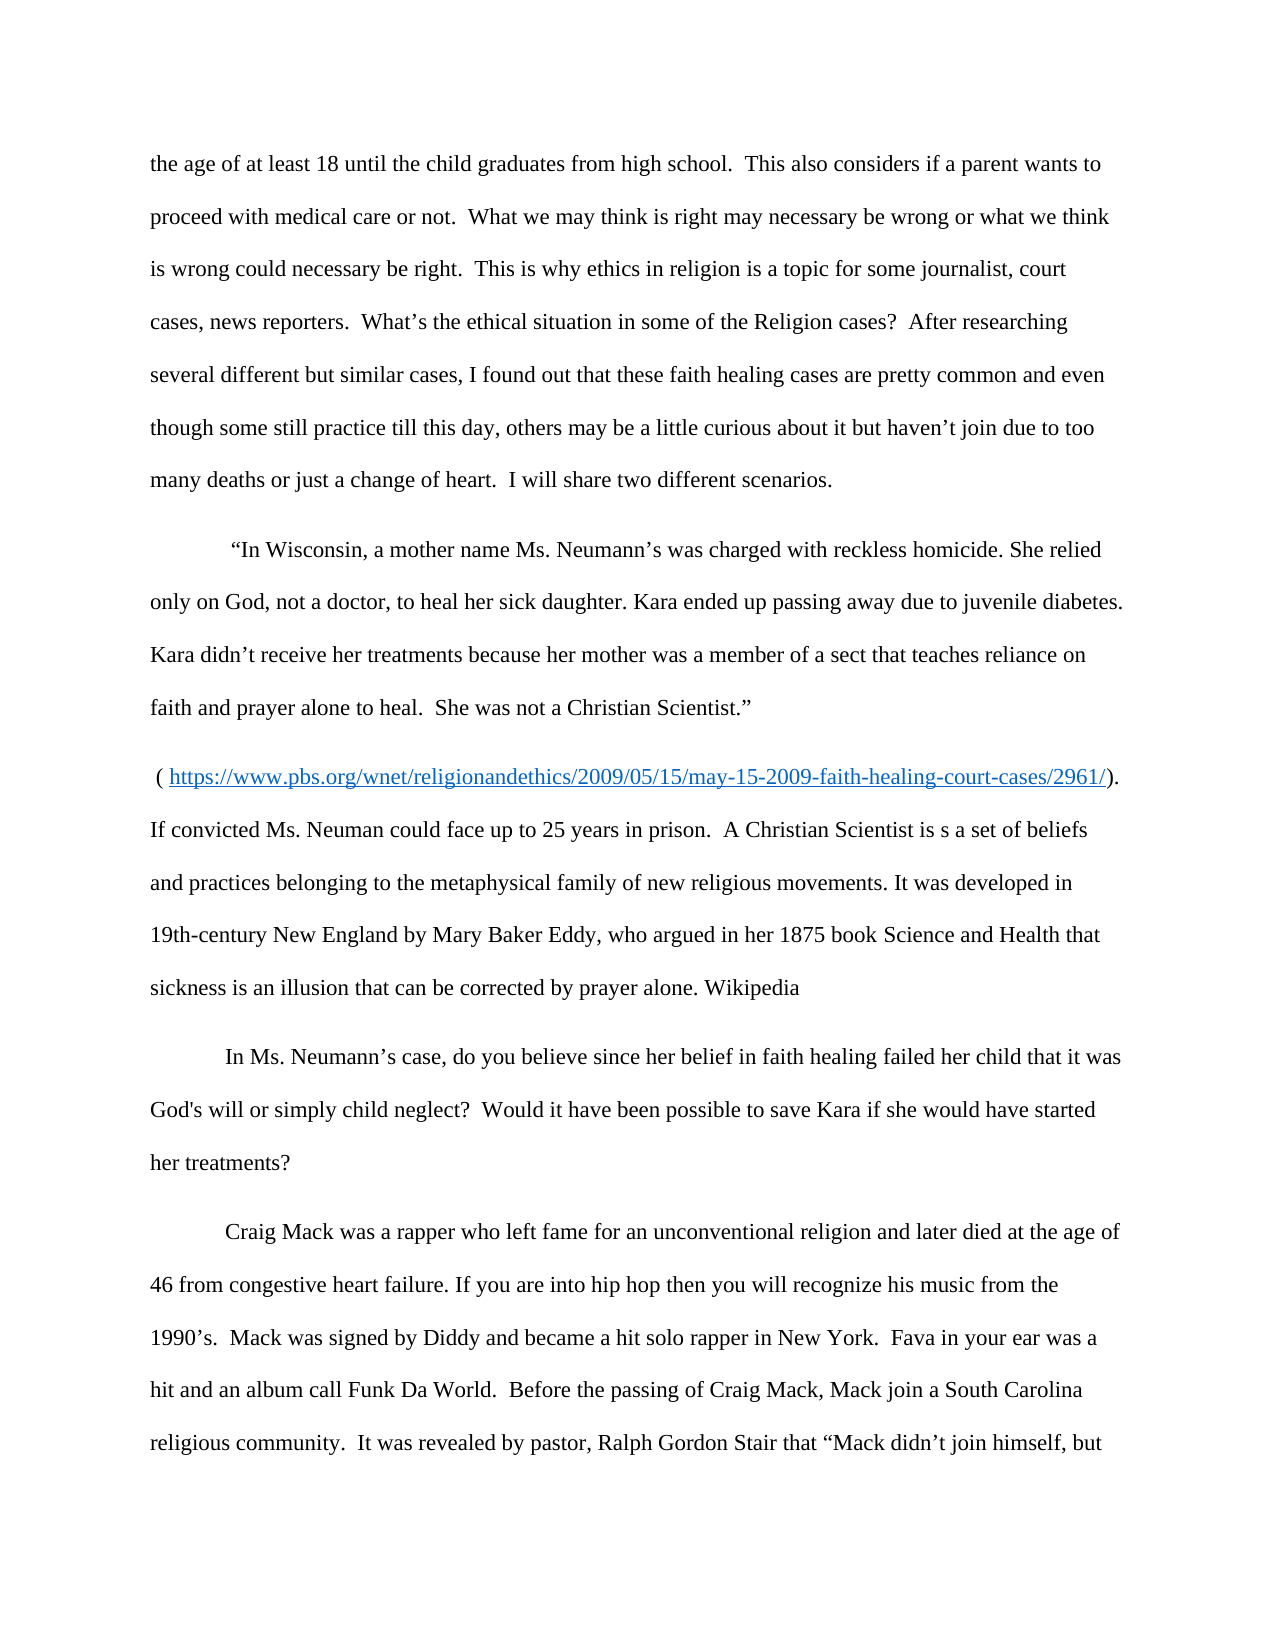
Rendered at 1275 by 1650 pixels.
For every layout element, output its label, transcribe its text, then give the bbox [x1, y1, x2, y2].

text In Ms. Neumann’s case, do you believe since her belief in faith healing failed her child that it was God's will or simply child neglect? Would it have been possible to save Kara if she would have started her treatments? [150, 1043, 1125, 1175]
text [150, 150, 1125, 493]
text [150, 1218, 1125, 1455]
text ( https://www.pbs.org/wnet/religionandethics/2009/05/15/may-15-2009-faith-healing-court-cases/2961/). If convicted Ms. Neuman could face up to 25 years in prison. A Christian Scientist is s a set of beliefs and practices belonging to the metaphysical family of new religious movements. It was developed in 19th-century New England by Mary Baker Eddy, who argued in her 1875 book Science and Health that sickness is an illusion that can be corrected by prayer alone. Wikipedia [150, 763, 1125, 1000]
text “In Wisconsin, a mother name Ms. Neumann’s was charged with reckless homicide. She relied only on God, not a doctor, to heal her sick daughter. Kara ended up passing away due to juvenile diabetes. Kara didn’t receive her treatments because her mother was a member of a sect that teaches reliance on faith and prayer alone to heal. She was not a Christian Scientist.” [150, 536, 1125, 720]
